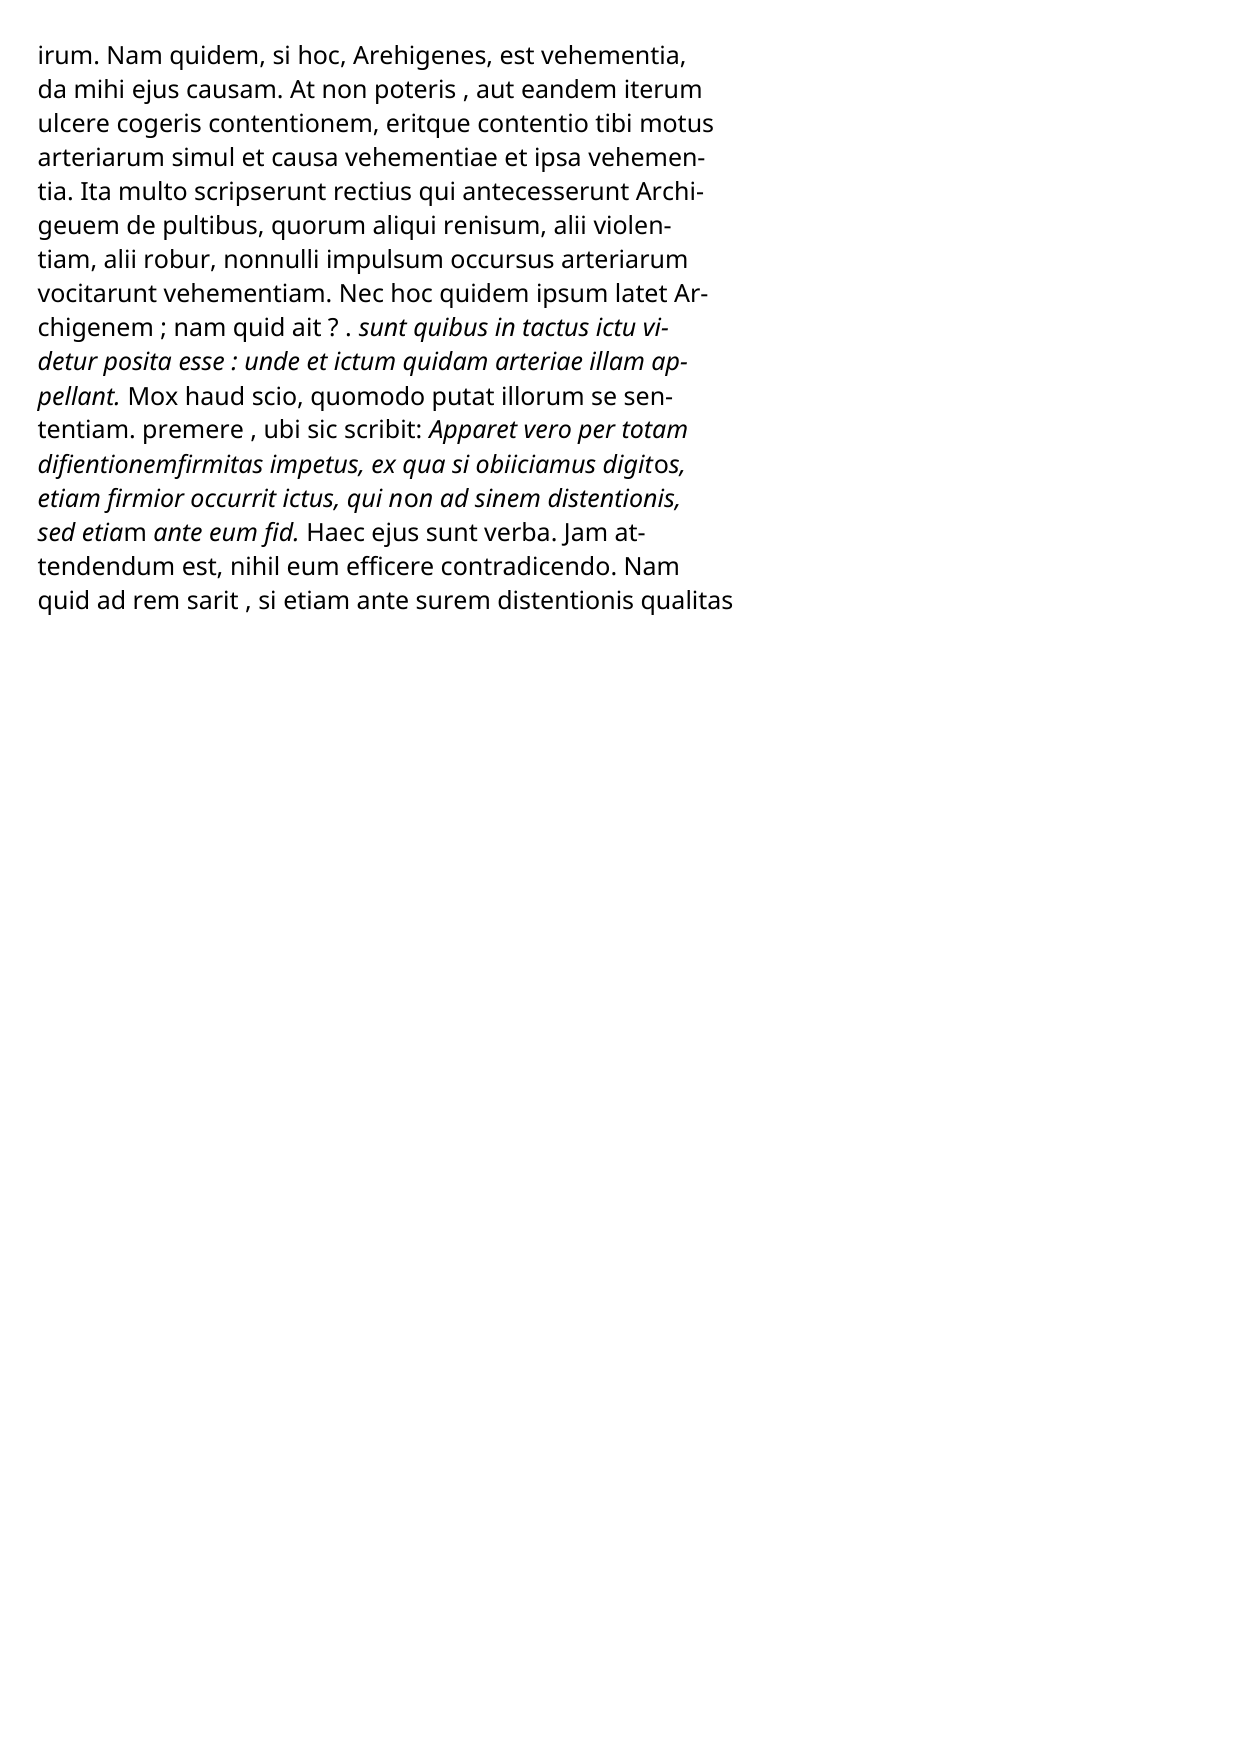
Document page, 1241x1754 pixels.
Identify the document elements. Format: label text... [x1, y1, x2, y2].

text irum. Nam quidem, si hoc, Arehigenes, est vehementia, da mihi ejus causam. At non poteris , aut eandem iterum ulcere cogeris contentionem, eritque contentio tibi motus arteriarum simul et causa vehementiae et ipsa vehemen- tia. Ita multo scripserunt rectius qui antecesserunt Archi- geuem de pultibus, quorum aliqui renisum, alii violen- tiam, alii robur, nonnulli impulsum occursus arteriarum vocitarunt vehementiam. Nec hoc quidem ipsum latet Ar- chigenem ; nam quid ait ? . sunt quibus in tactus ictu vi- detur posita esse : unde et ictum quidam arteriae illam ap- pellant. Mox haud scio, quomodo putat illorum se sen- tentiam. premere , ubi sic scribit: Apparet vero per totam difientionemfirmitas impetus, ex qua si obiiciamus digitos, etiam firmior occurrit ictus, qui non ad sinem distentionis, sed etiam ante eum fid. Haec ejus sunt verba. Jam at- tendendum est, nihil eum efficere contradicendo. Nam quid ad rem sarit , si etiam ante surem distentionis qualitas [37, 37, 1203, 617]
